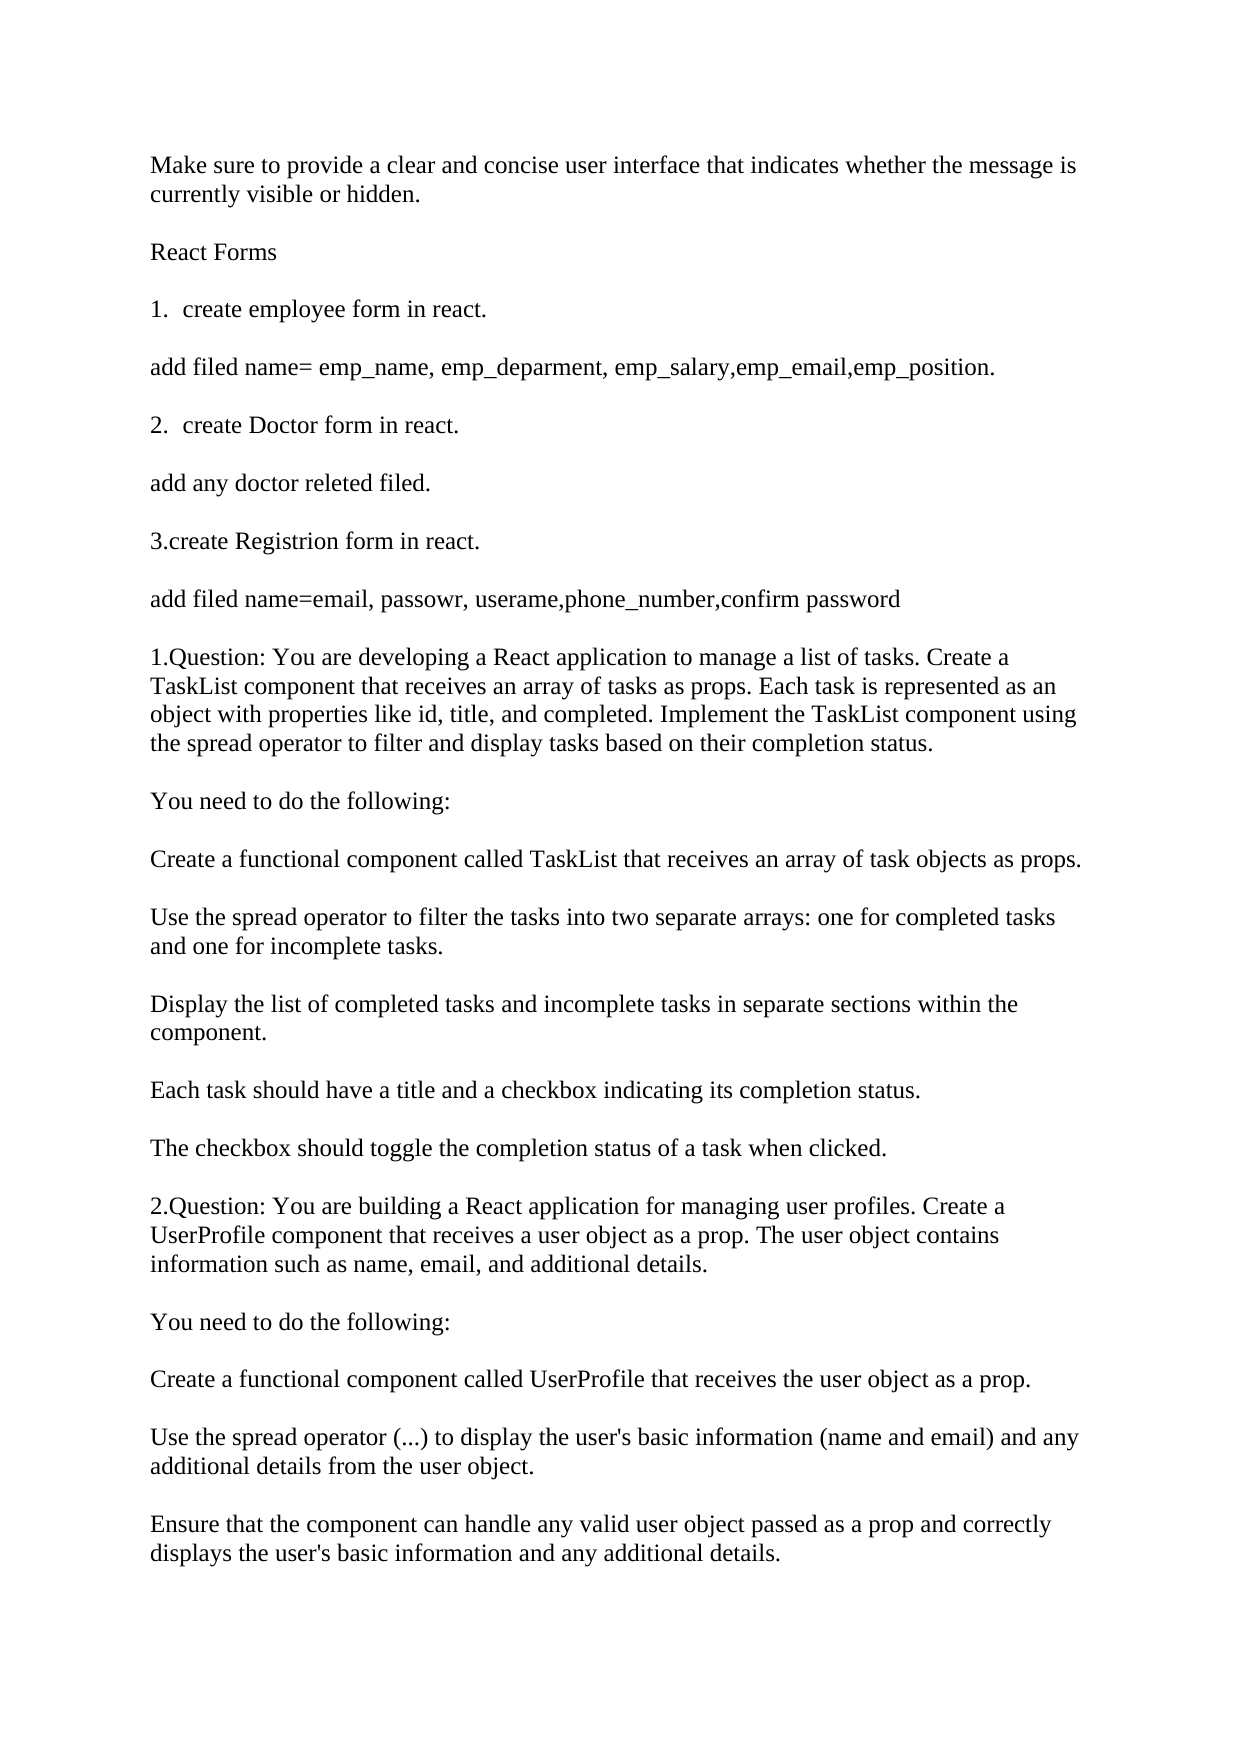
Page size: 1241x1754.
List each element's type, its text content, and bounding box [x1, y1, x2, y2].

text Make sure to provide a clear and concise user interface that indicates whether the message is currently visible or hidden. [150, 150, 1090, 207]
text 1.Question: You are developing a React application to manage a list of tasks. Create a TaskList component that receives an array of tasks as props. Each task is represented as an object with properties like id, title, and completed. Implement the TaskList component using the spread operator to filter and display tasks based on their completion status. [150, 642, 1090, 757]
list create Doctor form in react. [150, 410, 1090, 439]
text Each task should have a title and a checkbox indicating its completion status. [150, 1075, 1090, 1104]
text 2.Question: You are building a React application for managing user profiles. Create a UserProfile component that receives a user object as a prop. The user object contains information such as name, email, and additional details. [150, 1191, 1090, 1277]
text Create a functional component called TaskList that receives an array of task objects as props. [150, 844, 1090, 873]
text Use the spread operator to filter the tasks into two separate arrays: one for completed tasks and one for incomplete tasks. [150, 902, 1090, 959]
text You need to do the following: [150, 786, 1090, 815]
list add any doctor releted filed. [150, 468, 1090, 497]
text Ensure that the component can handle any valid user object passed as a prop and correctly displays the user's basic information and any additional details. [150, 1509, 1090, 1567]
text The checkbox should toggle the completion status of a task when clicked. [150, 1133, 1090, 1162]
list add filed name= emp_name, emp_deparment, emp_salary,emp_email,emp_position. [150, 352, 1090, 381]
list create employee form in react. [150, 294, 1090, 323]
list 3.create Registrion form in react. [150, 526, 1090, 555]
text Display the list of completed tasks and incomplete tasks in separate sections within the component. [150, 989, 1090, 1046]
text Create a functional component called UserProfile that receives the user object as a prop. [150, 1364, 1090, 1393]
text React Forms [150, 237, 1090, 265]
list add filed name=email, passowr, userame,phone_number,confirm password [150, 584, 1090, 613]
text Use the spread operator (...) to display the user's basic information (name and email) and any additional details from the user object. [150, 1422, 1090, 1480]
text You need to do the following: [150, 1307, 1090, 1335]
